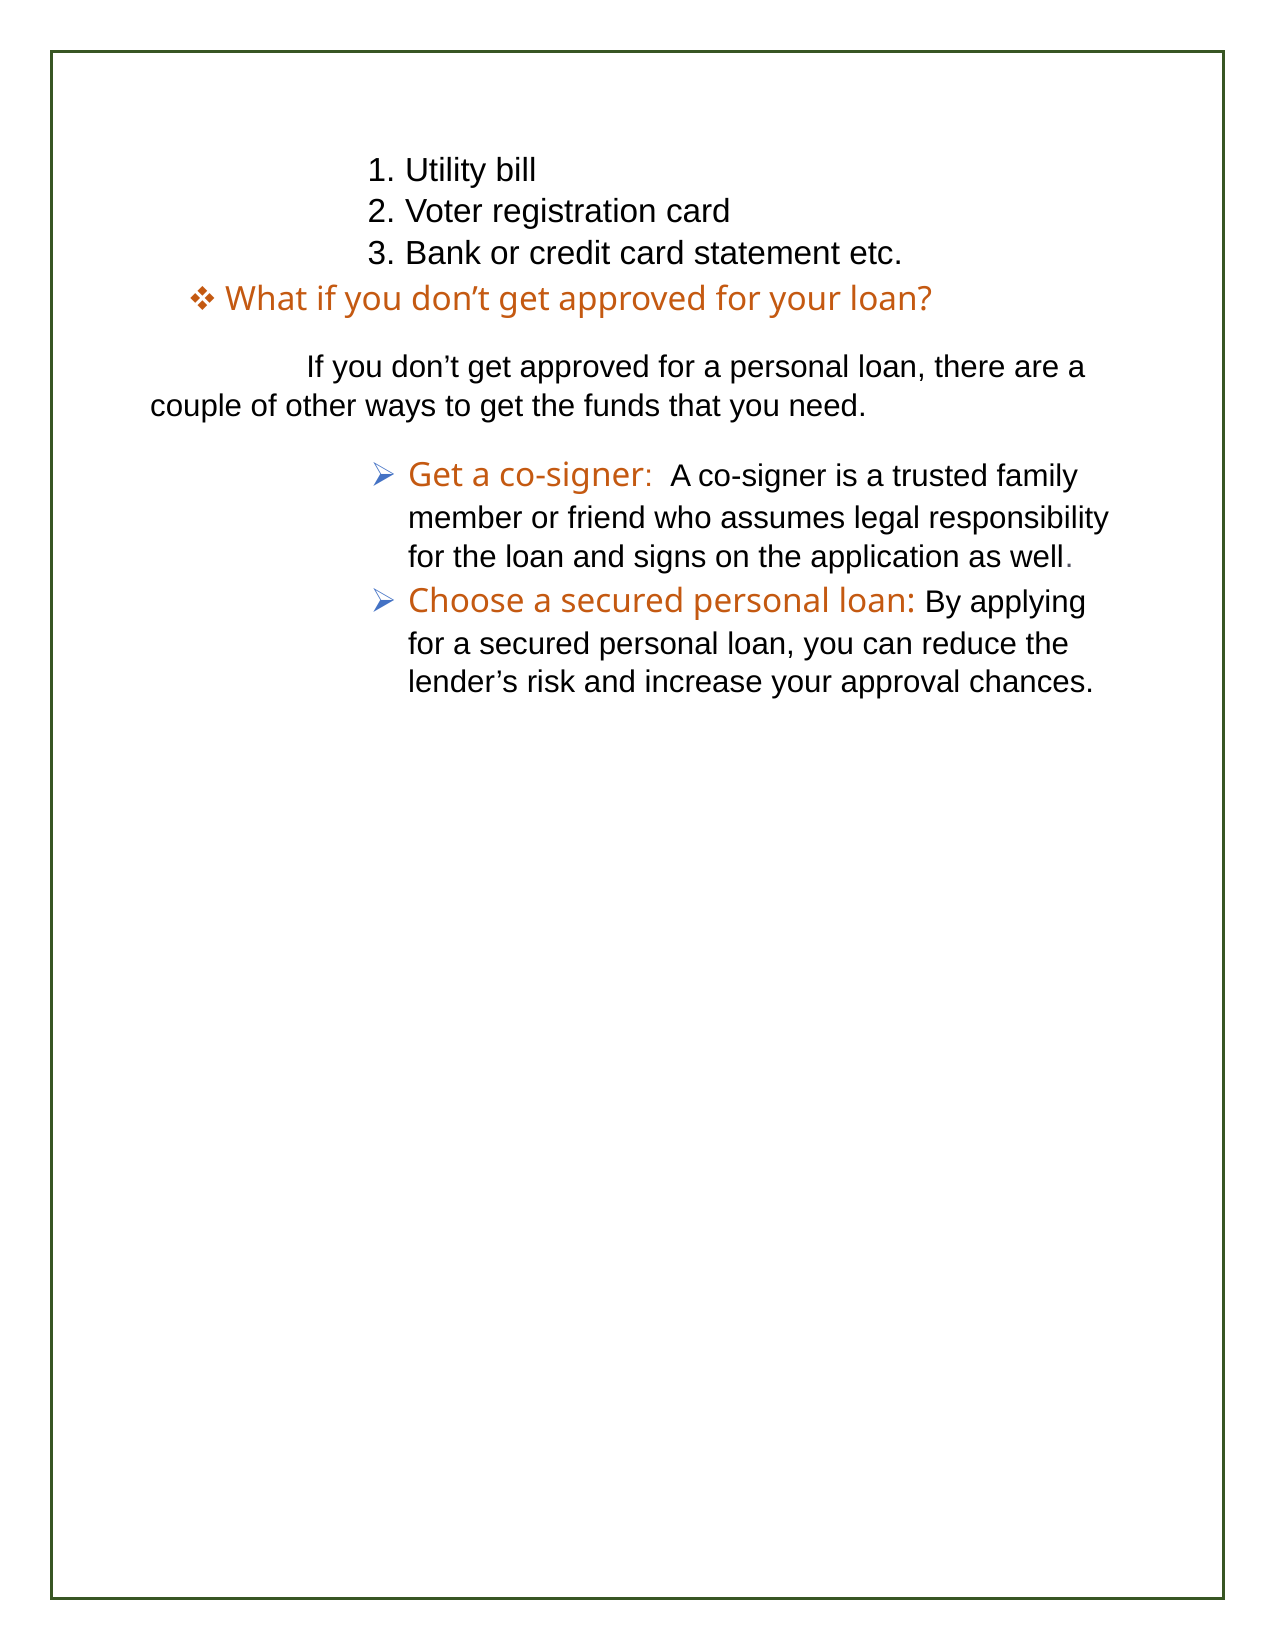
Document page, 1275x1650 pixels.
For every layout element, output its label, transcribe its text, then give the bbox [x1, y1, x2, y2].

list Voter registration card [367, 191, 1125, 230]
list Bank or credit card statement etc. [367, 233, 1125, 271]
list Choose a secured personal loan: By applying for a secured personal loan, you can reduce the lender’s risk and increase your approval chances. [370, 577, 1125, 699]
text If you don’t get approved for a personal loan, there are a couple of other ways to get the funds that you need. [150, 348, 1125, 423]
list Get a co-signer: A co-signer is a trusted family member or friend who assumes legal responsibility for the loan and signs on the application as well. [370, 451, 1125, 574]
list Utility bill [367, 150, 1125, 188]
list What if you don’t get approved for your loan? [187, 274, 1125, 320]
